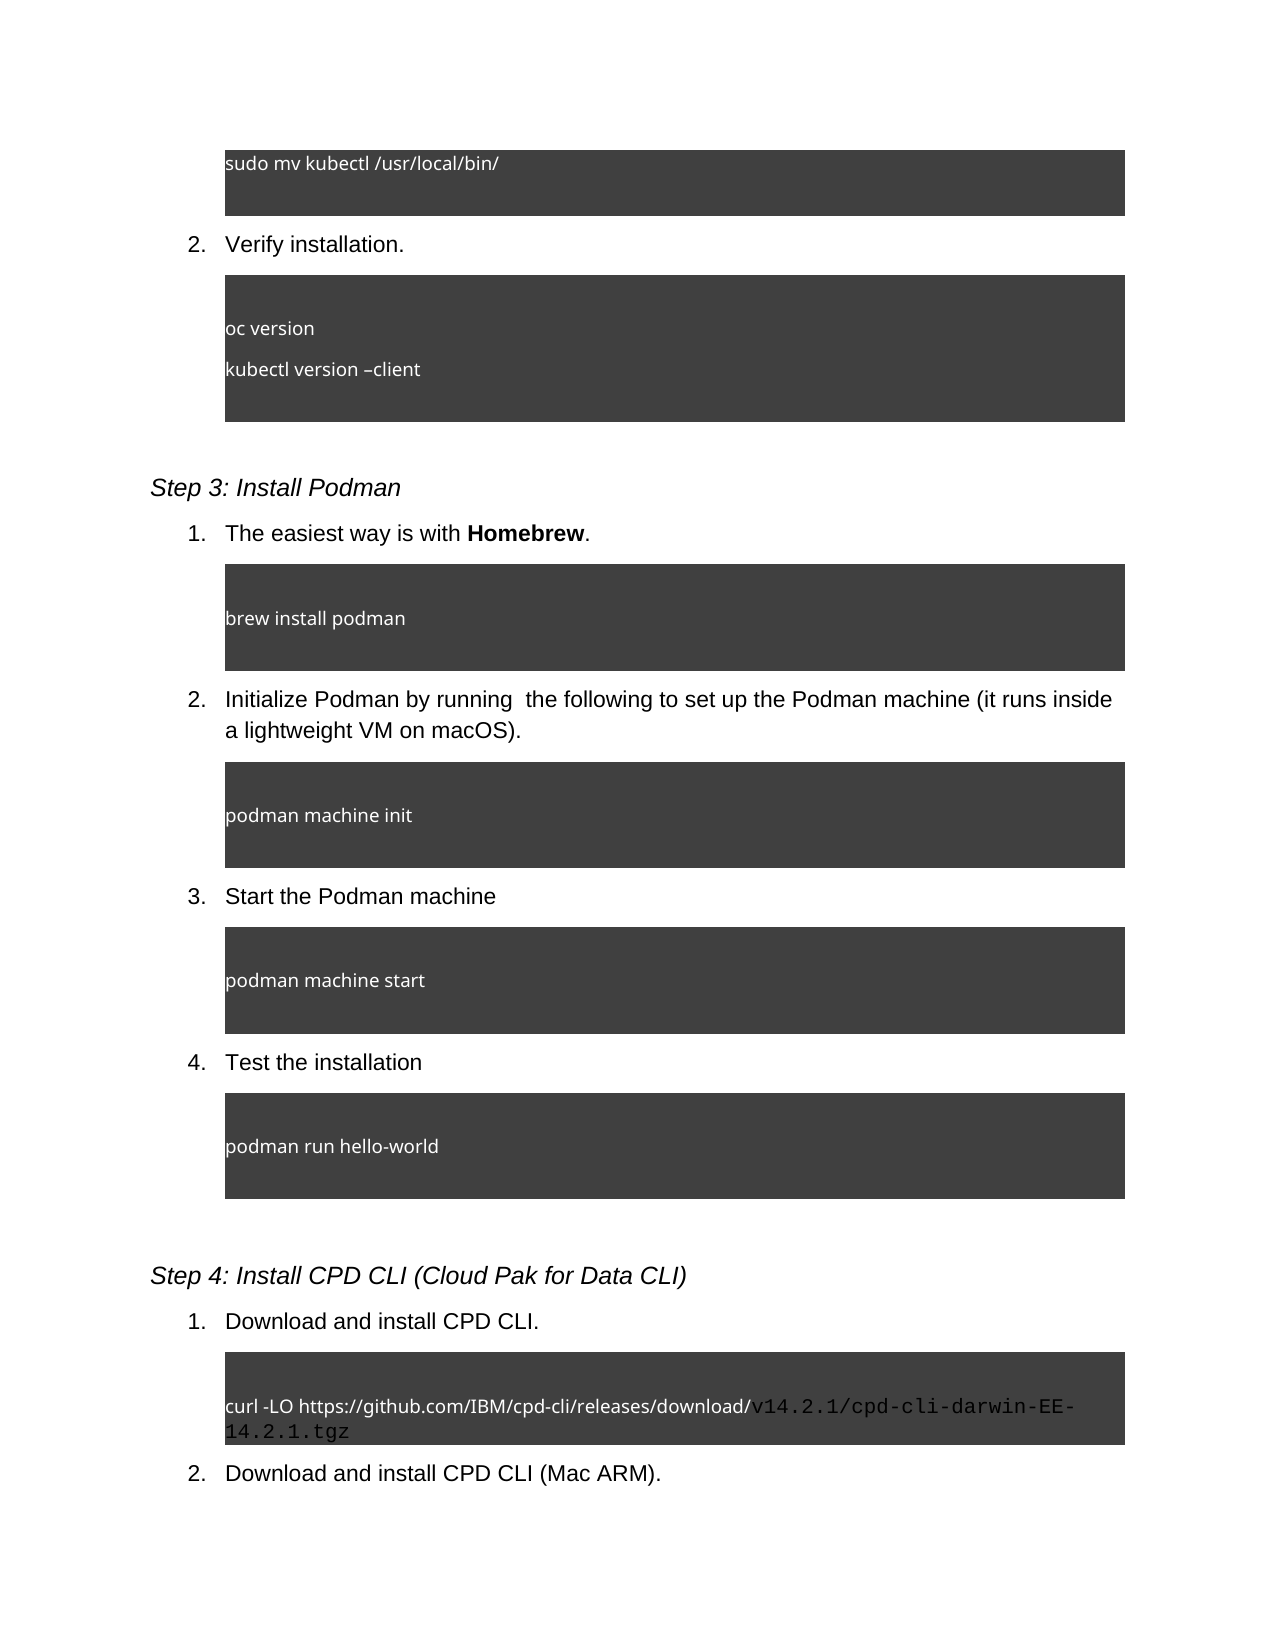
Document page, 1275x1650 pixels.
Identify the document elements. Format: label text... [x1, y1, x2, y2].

list Download and install CPD CLI. [187, 1308, 1125, 1335]
text brew install podman [225, 605, 1125, 630]
subtitle Step 3: Install Podman [150, 473, 1125, 502]
text sudo mv kubectl /usr/local/bin/ [225, 150, 1125, 176]
list Download and install CPD CLI (Mac ARM). [187, 1460, 1125, 1486]
list The easiest way is with Homebrew. [187, 520, 1125, 547]
list Start the Podman machine [187, 883, 1125, 909]
text curl -LO https://github.com/IBM/cpd-cli/releases/download/v14.2.1/cpd-cli-darwin-EE-14.2.1.tgz [225, 1393, 1125, 1445]
text podman machine init [225, 802, 1125, 828]
list Verify installation. [187, 231, 1125, 257]
text podman run hello-world [225, 1133, 1125, 1159]
text oc version [225, 316, 1125, 341]
list Initialize Podman by running the following to set up the Podman machine (it runs inside a lightweight VM on macOS). [187, 686, 1125, 744]
list Test the installation [187, 1049, 1125, 1075]
subtitle Step 4: Install CPD CLI (Cloud Pak for Data CLI) [150, 1261, 1125, 1290]
text podman machine start [225, 968, 1125, 993]
text kubectl version –client [225, 356, 1125, 382]
